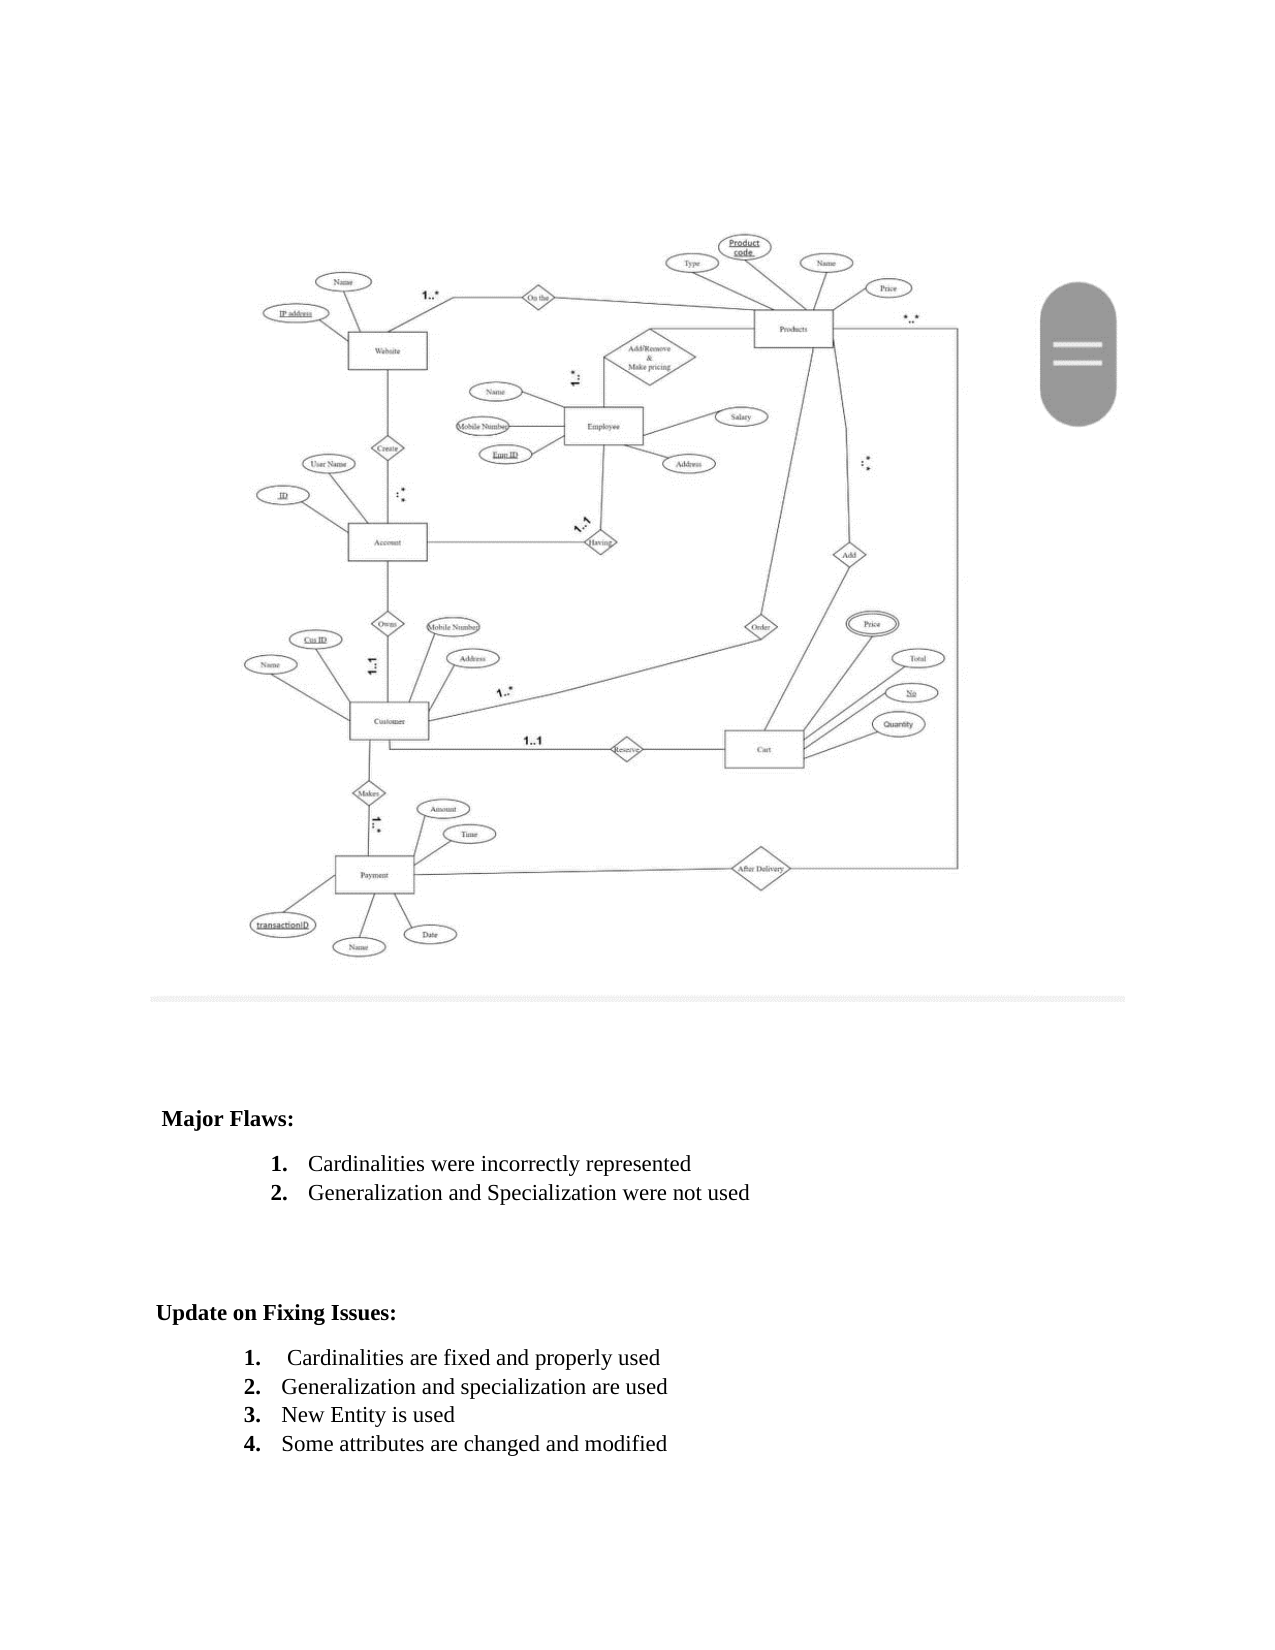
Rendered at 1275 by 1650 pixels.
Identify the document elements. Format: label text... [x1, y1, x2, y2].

text Major Flaws: [150, 1105, 1125, 1132]
picture [150, 180, 1125, 1002]
list Cardinalities are fixed and properly used [244, 1344, 1125, 1371]
list New Entity is used [244, 1401, 1125, 1428]
list Some attributes are changed and modified [244, 1430, 1125, 1456]
text Update on Fixing Issues: [150, 1299, 1125, 1326]
list Cardinalities were incorrectly represented [270, 1150, 1125, 1177]
list Generalization and specialization are used [244, 1373, 1125, 1399]
list Generalization and Specialization were not used [270, 1179, 1125, 1205]
